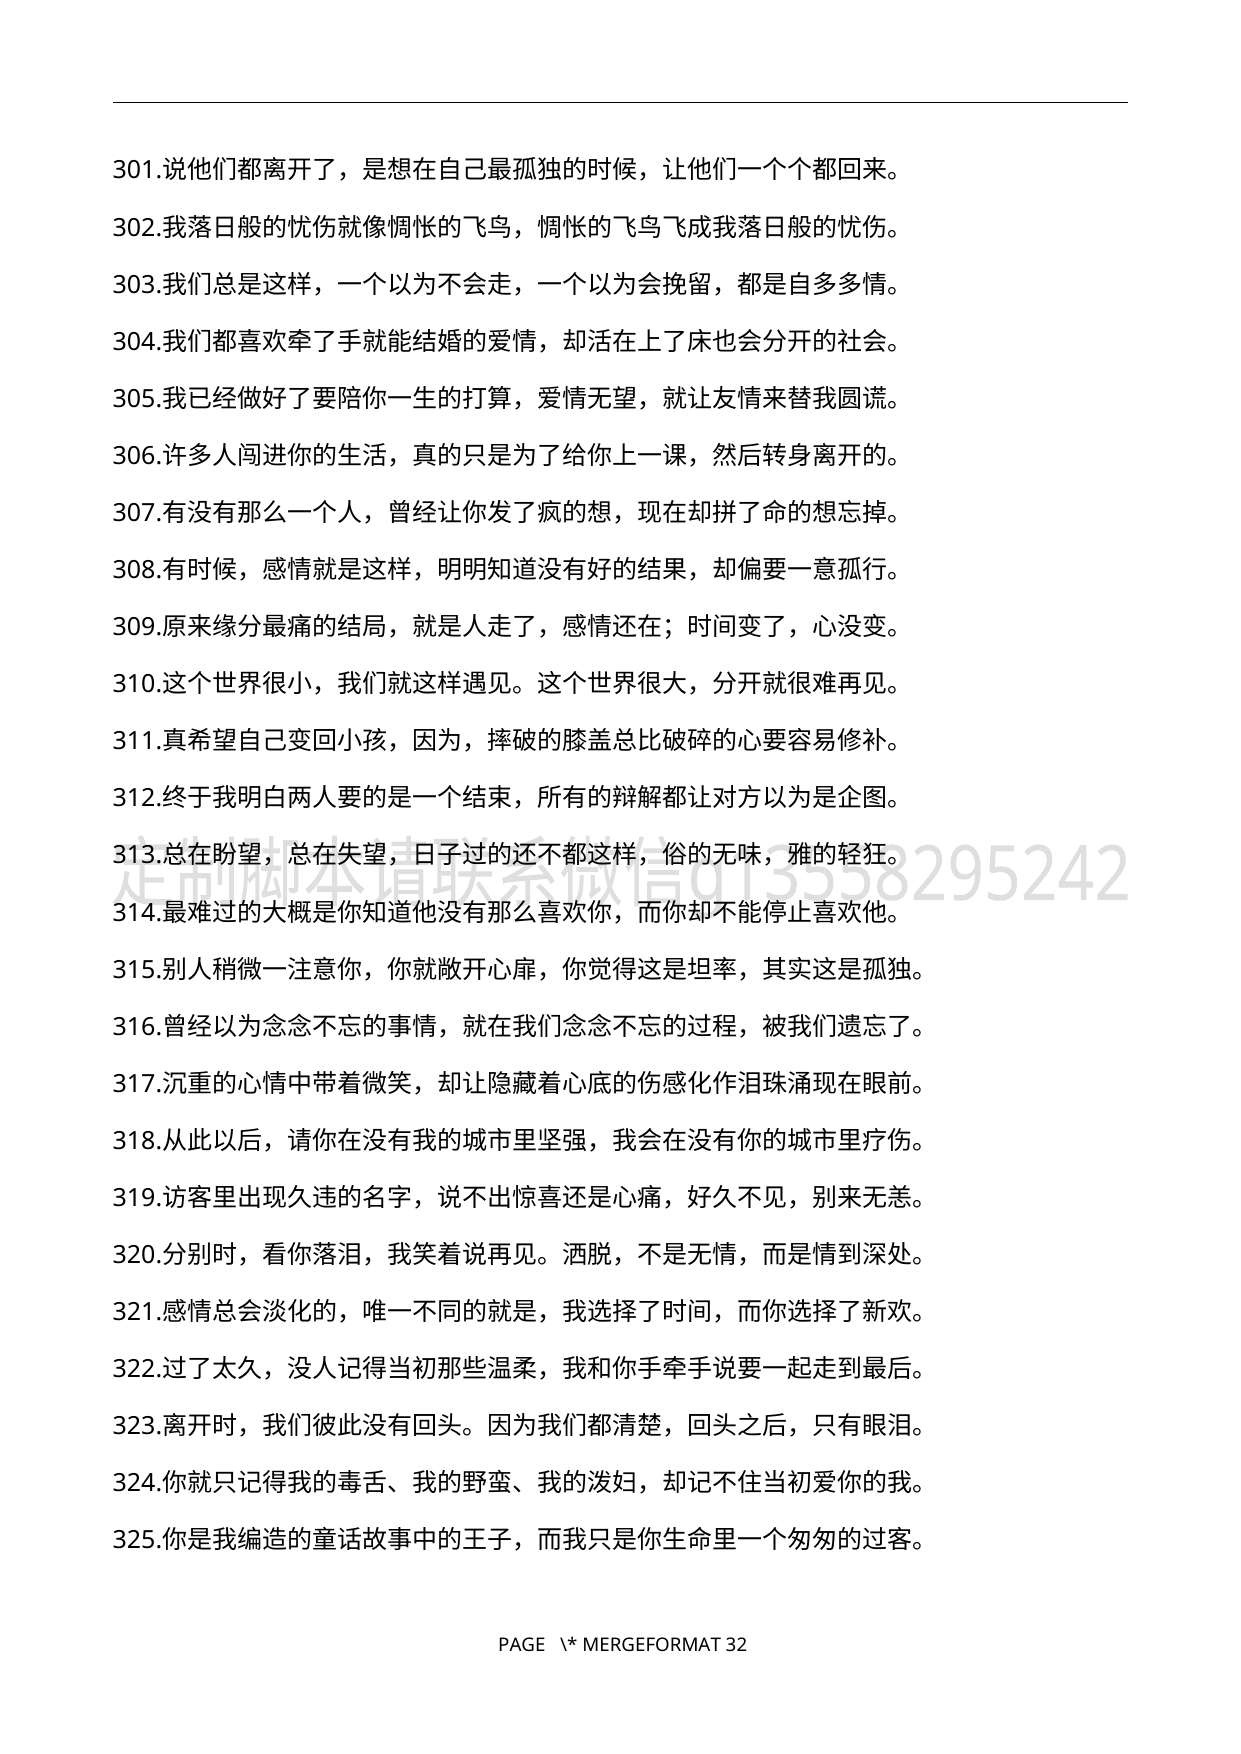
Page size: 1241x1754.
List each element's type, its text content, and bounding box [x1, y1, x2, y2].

list 总在盼望，总在失望，日子过的还不都这样，俗的无味，雅的轻狂。 [112, 835, 1128, 871]
list 曾经以为念念不忘的事情，就在我们念念不忘的过程，被我们遗忘了。 [112, 1006, 1128, 1042]
list 沉重的心情中带着微笑，却让隐藏着心底的伤感化作泪珠涌现在眼前。 [112, 1063, 1128, 1099]
list 许多人闯进你的生活，真的只是为了给你上一课，然后转身离开的。 [112, 435, 1128, 472]
list 我们都喜欢牵了手就能结婚的爱情，却活在上了床也会分开的社会。 [112, 321, 1128, 357]
list 过了太久，没人记得当初那些温柔，我和你手牵手说要一起走到最后。 [112, 1349, 1128, 1385]
list 我已经做好了要陪你一生的打算，爱情无望，就让友情来替我圆谎。 [112, 378, 1128, 414]
list 你是我编造的童话故事中的王子，而我只是你生命里一个匆匆的过客。 [112, 1520, 1128, 1556]
list 离开时，我们彼此没有回头。因为我们都清楚，回头之后，只有眼泪。 [112, 1406, 1128, 1442]
list 最难过的大概是你知道他没有那么喜欢你，而你却不能停止喜欢他。 [112, 892, 1128, 928]
list 说他们都离开了，是想在自己最孤独的时候，让他们一个个都回来。 [112, 150, 1128, 186]
list 终于我明白两人要的是一个结束，所有的辩解都让对方以为是企图。 [112, 778, 1128, 814]
list 分别时，看你落泪，我笑着说再见。洒脱，不是无情，而是情到深处。 [112, 1234, 1128, 1271]
list 我们总是这样，一个以为不会走，一个以为会挽留，都是自多多情。 [112, 264, 1128, 300]
list 有时候，感情就是这样，明明知道没有好的结果，却偏要一意孤行。 [112, 549, 1128, 586]
list 真希望自己变回小孩，因为，摔破的膝盖总比破碎的心要容易修补。 [112, 721, 1128, 757]
list 感情总会淡化的，唯一不同的就是，我选择了时间，而你选择了新欢。 [112, 1292, 1128, 1328]
list 我落日般的忧伤就像惆怅的飞鸟，惆怅的飞鸟飞成我落日般的忧伤。 [112, 207, 1128, 243]
list 原来缘分最痛的结局，就是人走了，感情还在；时间变了，心没变。 [112, 607, 1128, 643]
list 别人稍微一注意你，你就敞开心扉，你觉得这是坦率，其实这是孤独。 [112, 949, 1128, 985]
list 访客里出现久违的名字，说不出惊喜还是心痛，好久不见，别来无恙。 [112, 1177, 1128, 1214]
list 从此以后，请你在没有我的城市里坚强，我会在没有你的城市里疗伤。 [112, 1120, 1128, 1157]
list 你就只记得我的毒舌、我的野蛮、我的泼妇，却记不住当初爱你的我。 [112, 1463, 1128, 1499]
list 这个世界很小，我们就这样遇见。这个世界很大，分开就很难再见。 [112, 664, 1128, 700]
list 有没有那么一个人，曾经让你发了疯的想，现在却拼了命的想忘掉。 [112, 492, 1128, 529]
